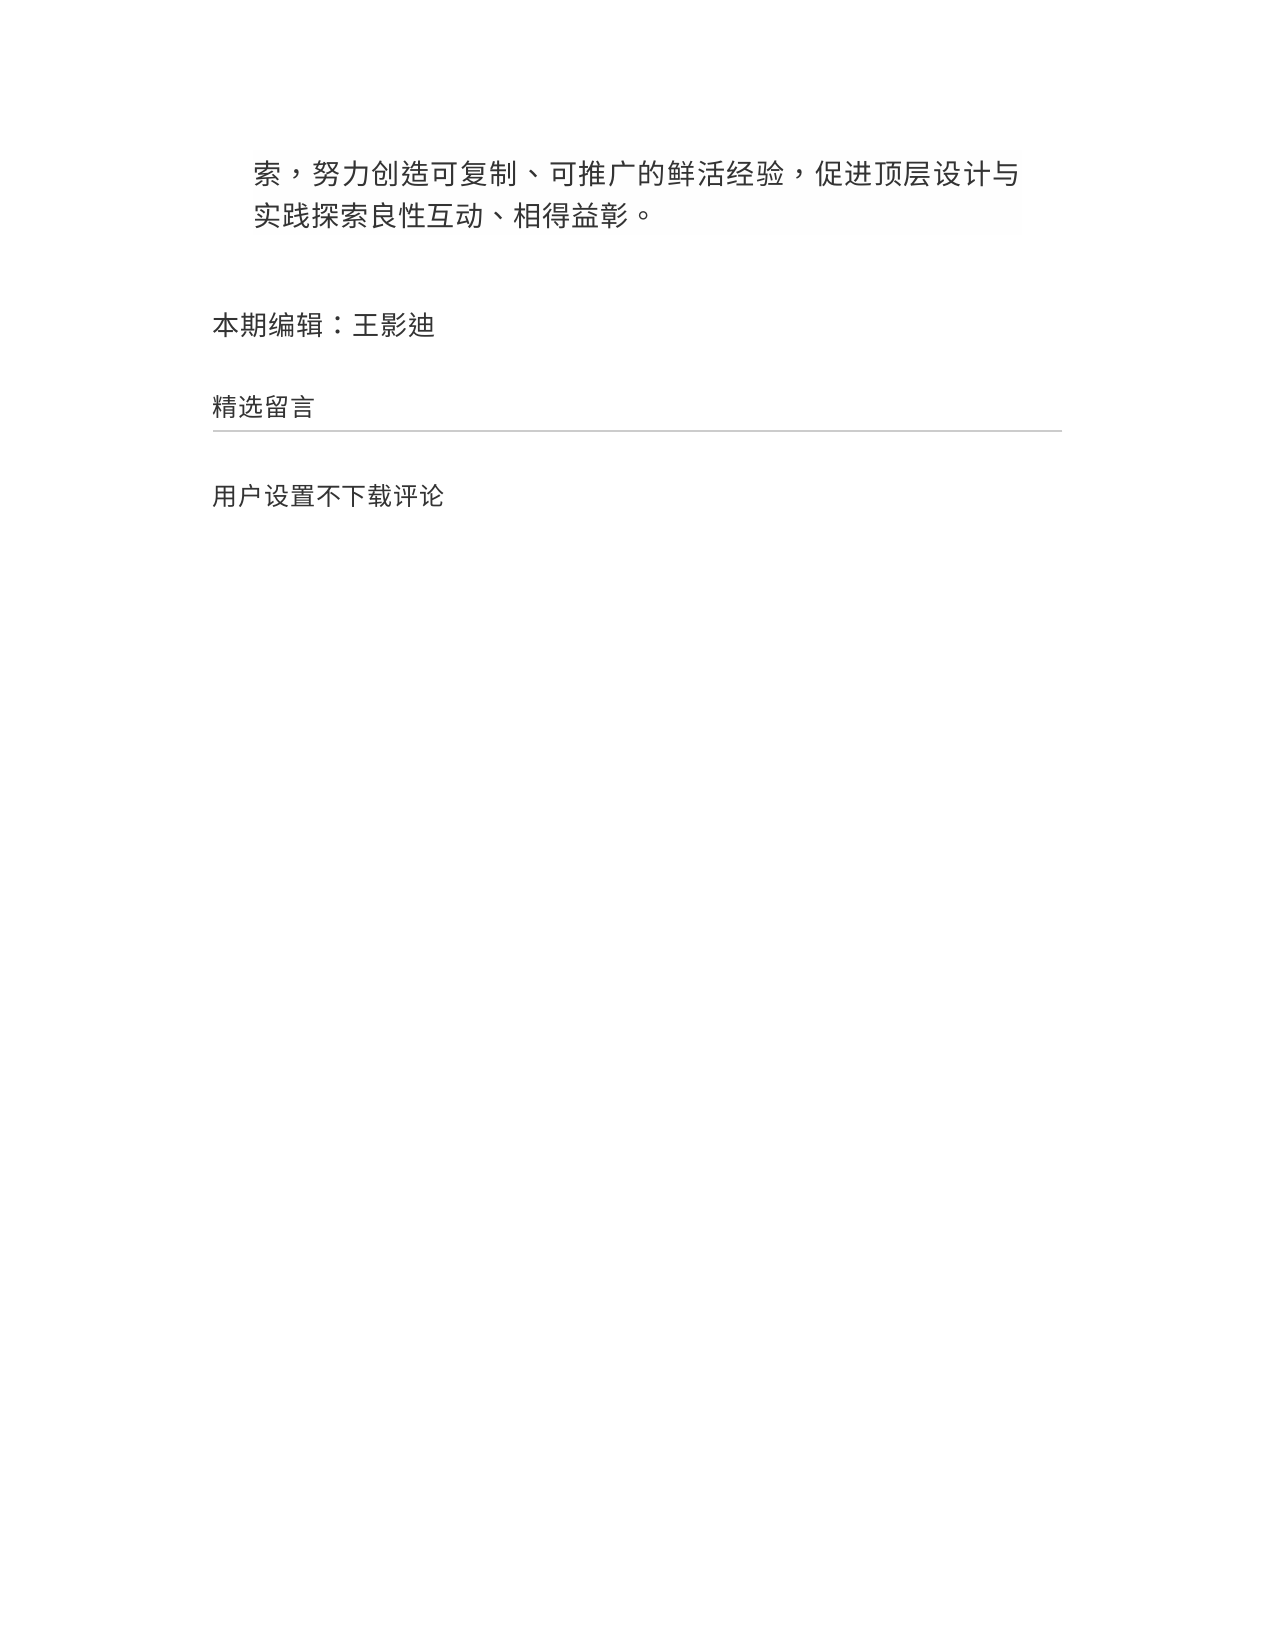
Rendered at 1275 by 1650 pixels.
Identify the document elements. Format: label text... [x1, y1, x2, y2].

subtitle 精选留言 [212, 384, 1062, 432]
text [253, 150, 1022, 235]
text 用户设置不下载评论 [212, 472, 1062, 512]
text 本期编辑：王影迪 [212, 301, 1062, 343]
